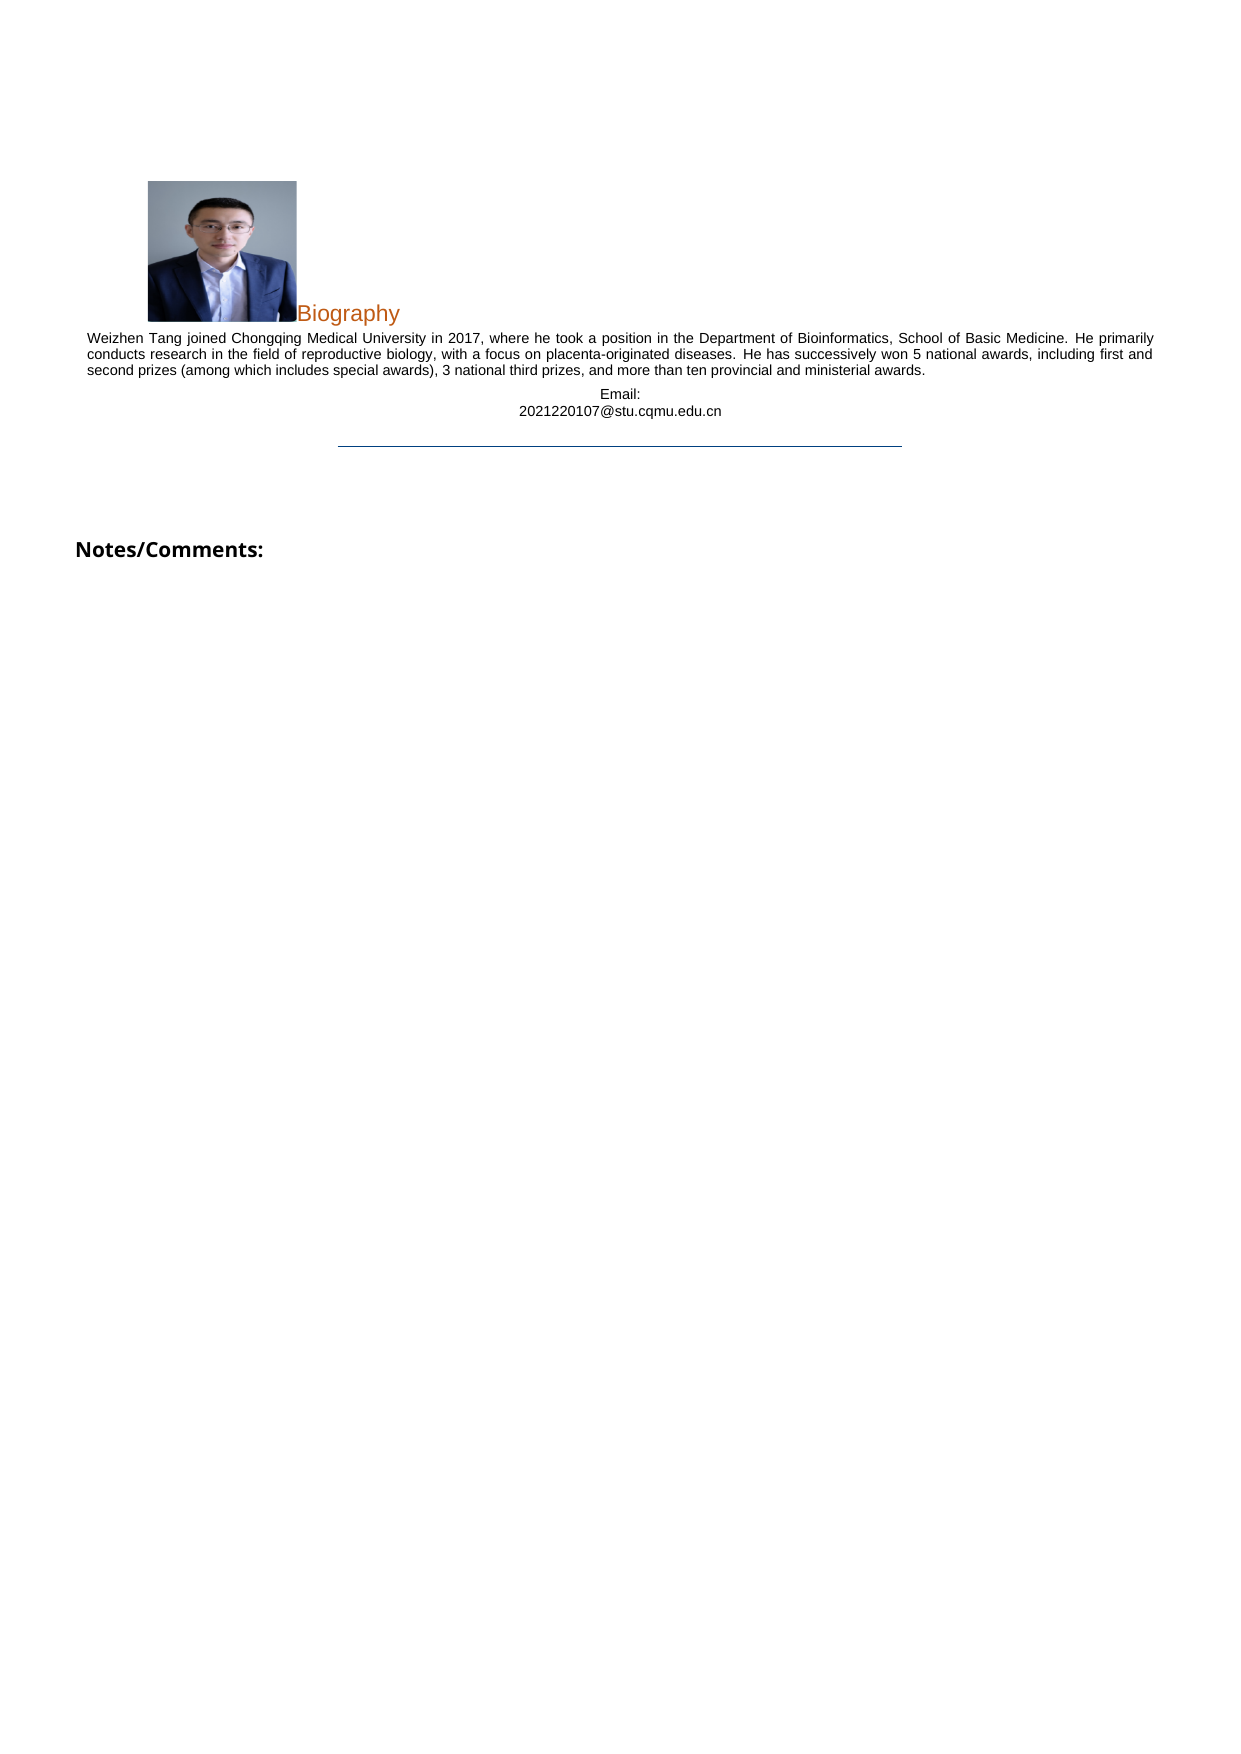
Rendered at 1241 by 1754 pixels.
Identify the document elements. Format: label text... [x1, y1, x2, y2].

picture [147, 181, 297, 322]
text Notes/Comments: [75, 535, 1178, 564]
text Weizhen Tang joined Chongqing Medical University in 2017, where he took a position in the Department of Bioinformatics, School of Basic Medicine. He primarily conducts research in the field of reproductive biology, with a focus on placenta-originated diseases. He has successively won 5 national awards, including first and second prizes (among which includes special awards), 3 national third prizes, and more than ten provincial and ministerial awards. [87, 331, 1154, 379]
text Biography [64, 181, 737, 327]
text Email: 2021220107@stu.cqmu.edu.cn [504, 385, 737, 419]
